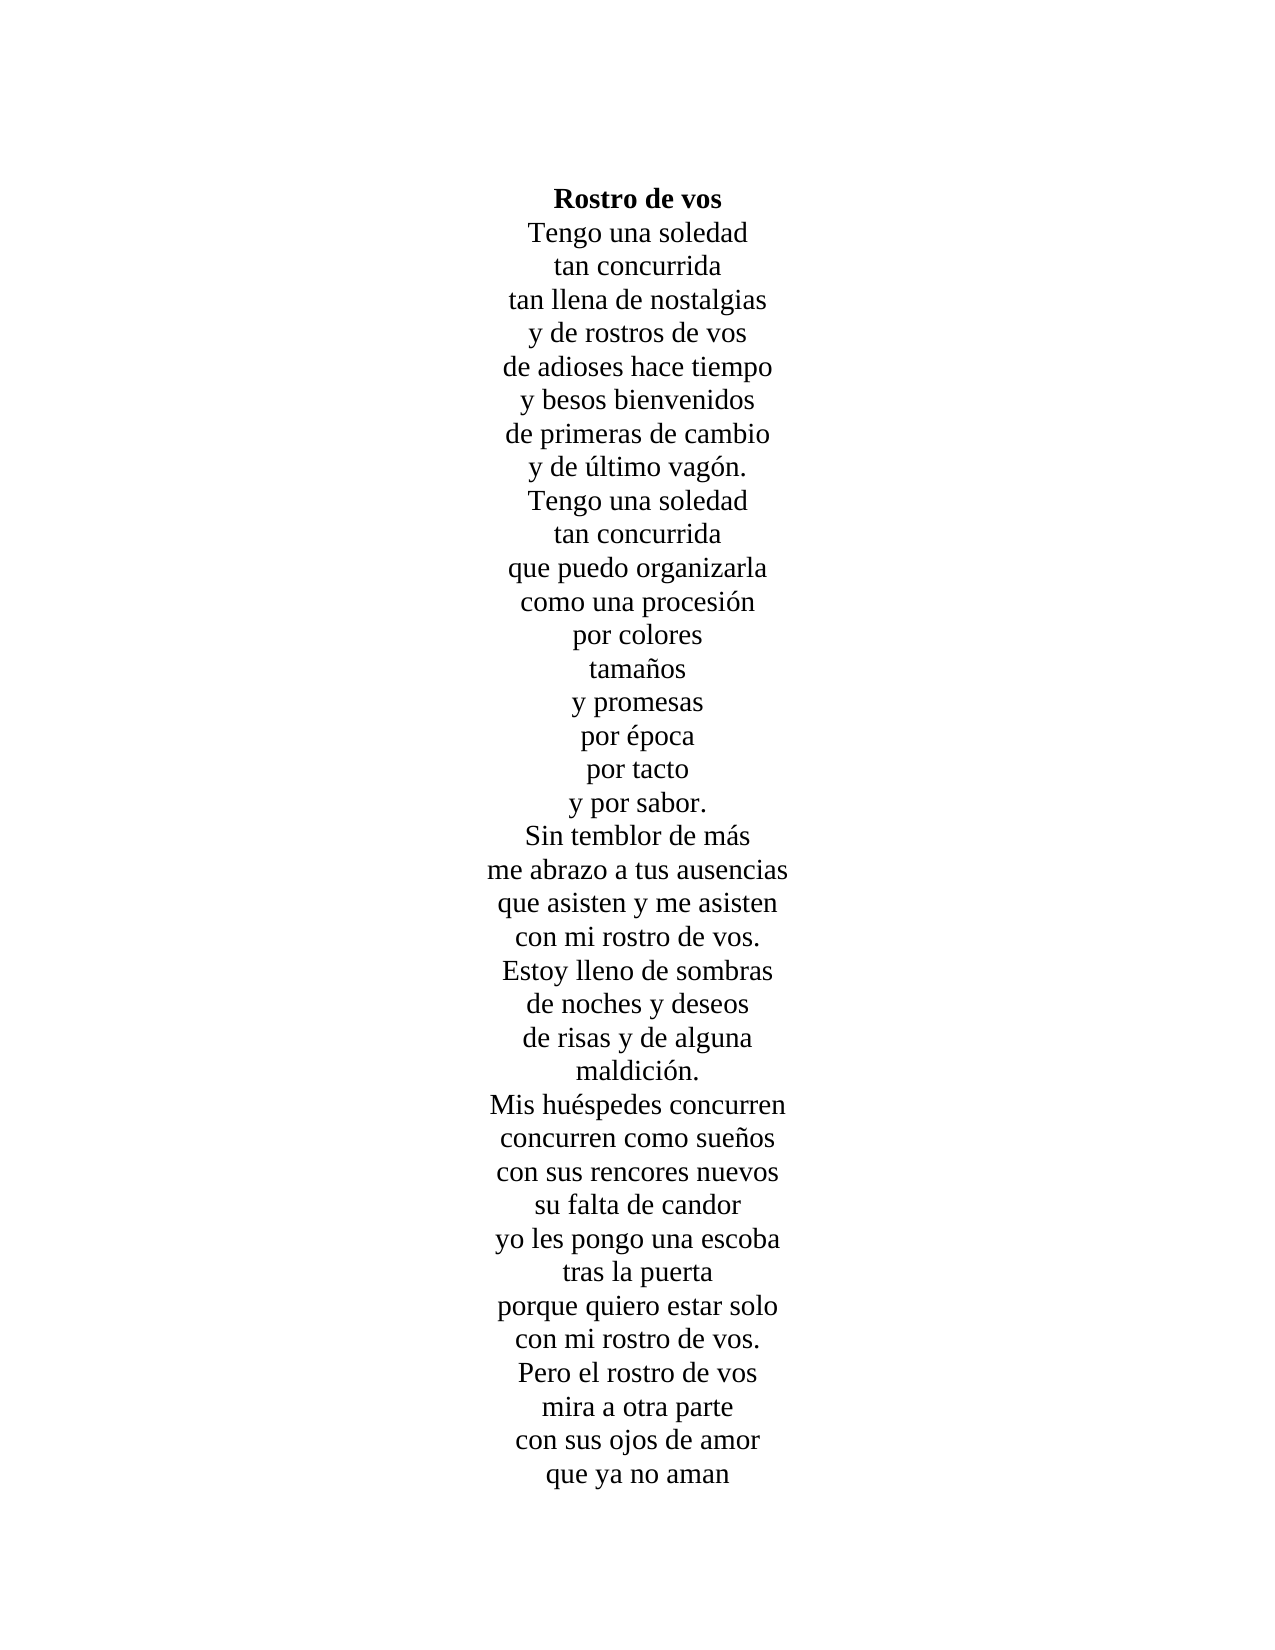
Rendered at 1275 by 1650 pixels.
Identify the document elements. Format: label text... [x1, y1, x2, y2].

text yo les pongo una escoba [177, 1221, 1098, 1254]
text tras la puerta [177, 1254, 1098, 1288]
text Pero el rostro de vos [177, 1355, 1098, 1389]
text tan concurrida [177, 248, 1098, 282]
text tamaños [177, 651, 1098, 684]
text por tacto [177, 751, 1098, 785]
text maldición. [177, 1053, 1098, 1087]
text Estoy lleno de sombras [177, 953, 1098, 986]
text Tengo una soledad [177, 215, 1098, 248]
text tan llena de nostalgias [177, 282, 1098, 315]
text mira a otra parte [177, 1389, 1098, 1422]
text Tengo una soledad [177, 483, 1098, 517]
text tan concurrida [177, 517, 1098, 550]
text y de rostros de vos [177, 315, 1098, 349]
text y por sabor. [177, 785, 1098, 818]
text que ya no aman [177, 1456, 1098, 1489]
text como una procesión [177, 584, 1098, 617]
text su falta de candor [177, 1187, 1098, 1221]
text Sin temblor de más [177, 818, 1098, 852]
text con sus rencores nuevos [177, 1154, 1098, 1187]
text me abrazo a tus ausencias [177, 852, 1098, 886]
text con mi rostro de vos. [177, 1322, 1098, 1355]
text que asisten y me asisten [177, 886, 1098, 919]
text y besos bienvenidos [177, 382, 1098, 416]
text por colores [177, 617, 1098, 651]
text de risas y de alguna [177, 1020, 1098, 1053]
text con mi rostro de vos. [177, 919, 1098, 953]
text de primeras de cambio [177, 416, 1098, 449]
text por época [177, 718, 1098, 751]
text de noches y deseos [177, 986, 1098, 1020]
text porque quiero estar solo [177, 1288, 1098, 1322]
text Mis huéspedes concurren [177, 1087, 1098, 1120]
text y de último vagón. [177, 449, 1098, 483]
text que puedo organizarla [177, 550, 1098, 584]
text con sus ojos de amor [177, 1422, 1098, 1456]
text de adioses hace tiempo [177, 349, 1098, 382]
text concurren como sueños [177, 1120, 1098, 1154]
text Rostro de vos [177, 181, 1098, 215]
text y promesas [177, 684, 1098, 718]
